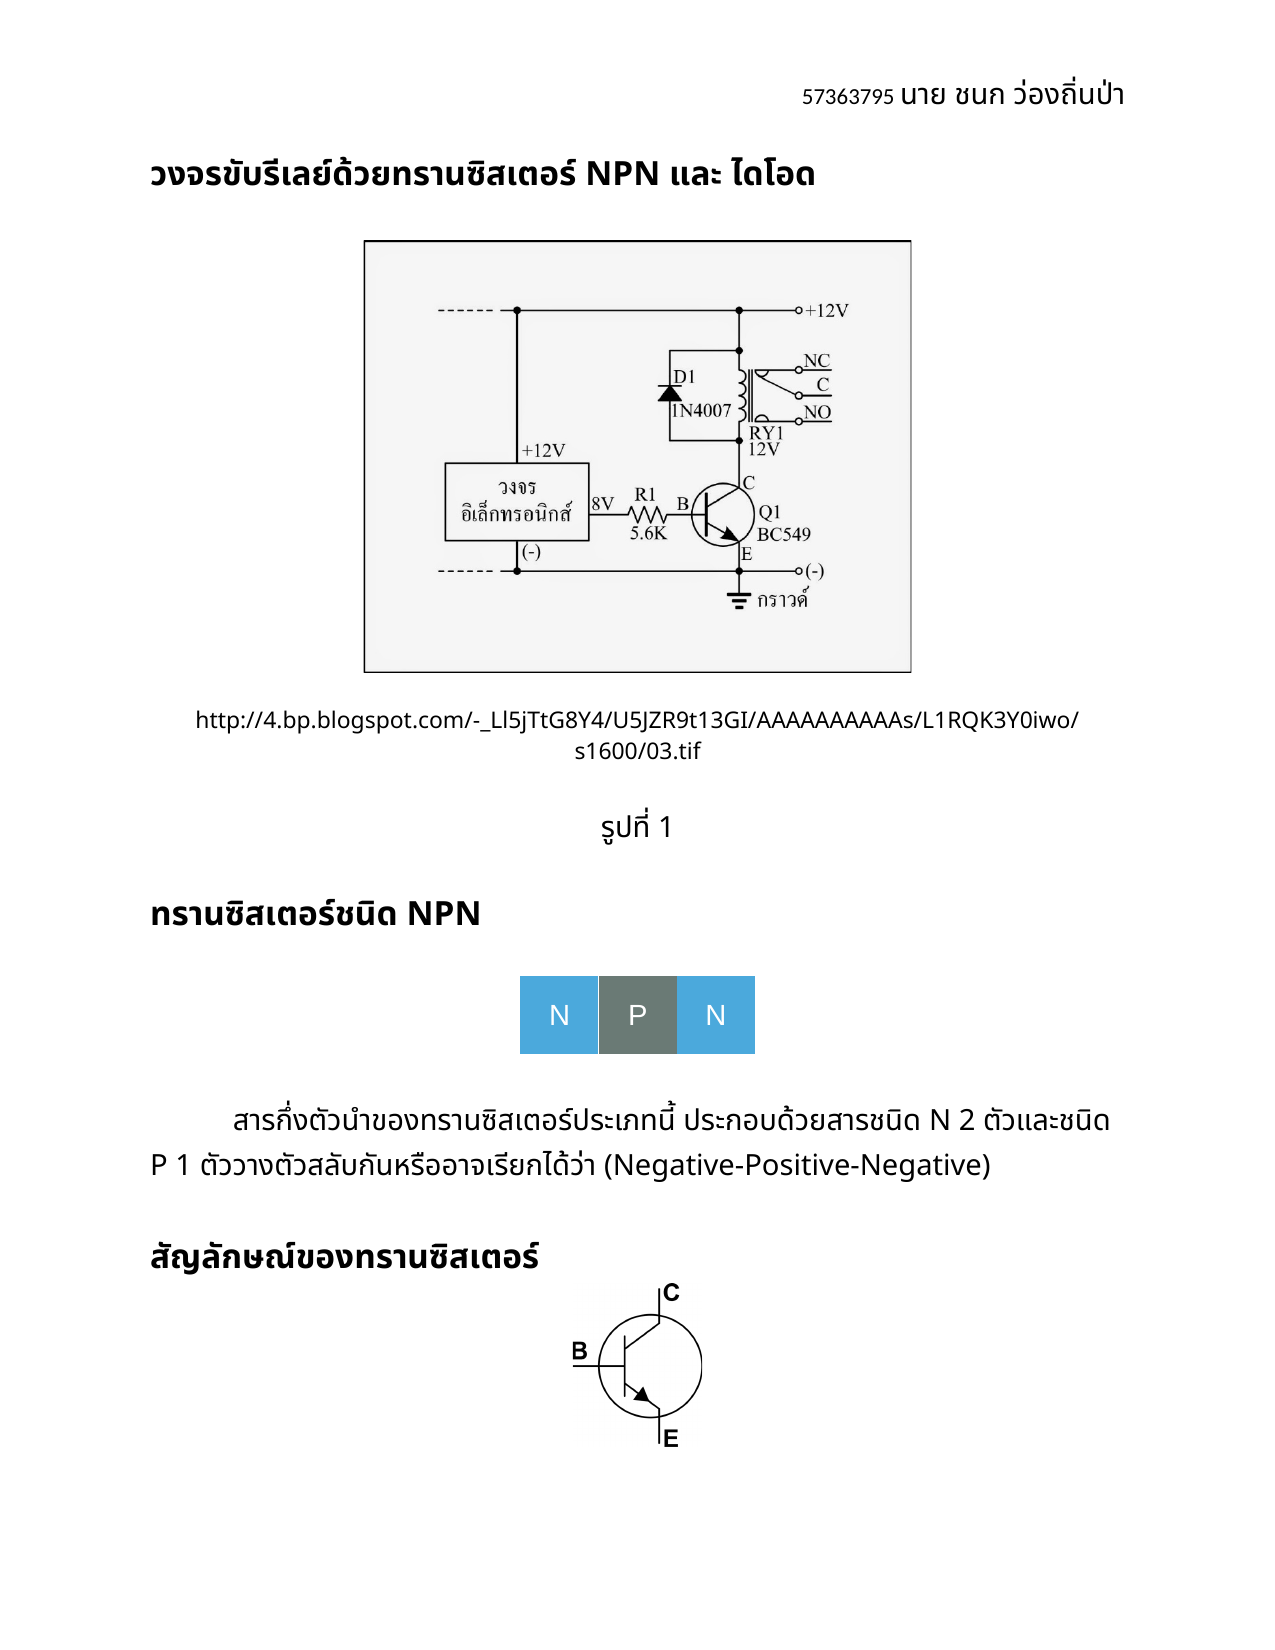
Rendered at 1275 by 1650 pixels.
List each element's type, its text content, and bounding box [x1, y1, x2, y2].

text ทรานซิสเตอร์ชนิด NPN [150, 890, 1125, 941]
picture [572, 1283, 703, 1447]
table_header N [520, 976, 598, 1054]
text รูปที่ 1 [150, 806, 1125, 850]
text สารกึ่งตัวนำของทรานซิสเตอร์ประเภทนี้ ประกอบด้วยสารชนิด N 2 ตัวและชนิด P 1 ตัววางตัวสลับกันหรืออาจเรียกได้ว่า (Negative-Positive-Negative) [150, 1099, 1125, 1188]
text http://4.bp.blogspot.com/-_Ll5jTtG8Y4/U5JZR9t13GI/AAAAAAAAAAs/L1RQK3Y0iwo/s1600/03.tif [150, 704, 1125, 766]
table_header N [677, 976, 755, 1054]
text สัญลักษณ์ของทรานซิสเตอร์ [150, 1233, 1125, 1284]
text วงจรขับรีเลย์ด้วยทรานซิสเตอร์ NPN และ ไดโอด [150, 150, 1125, 201]
picture [363, 240, 912, 673]
table_header P [599, 976, 677, 1054]
